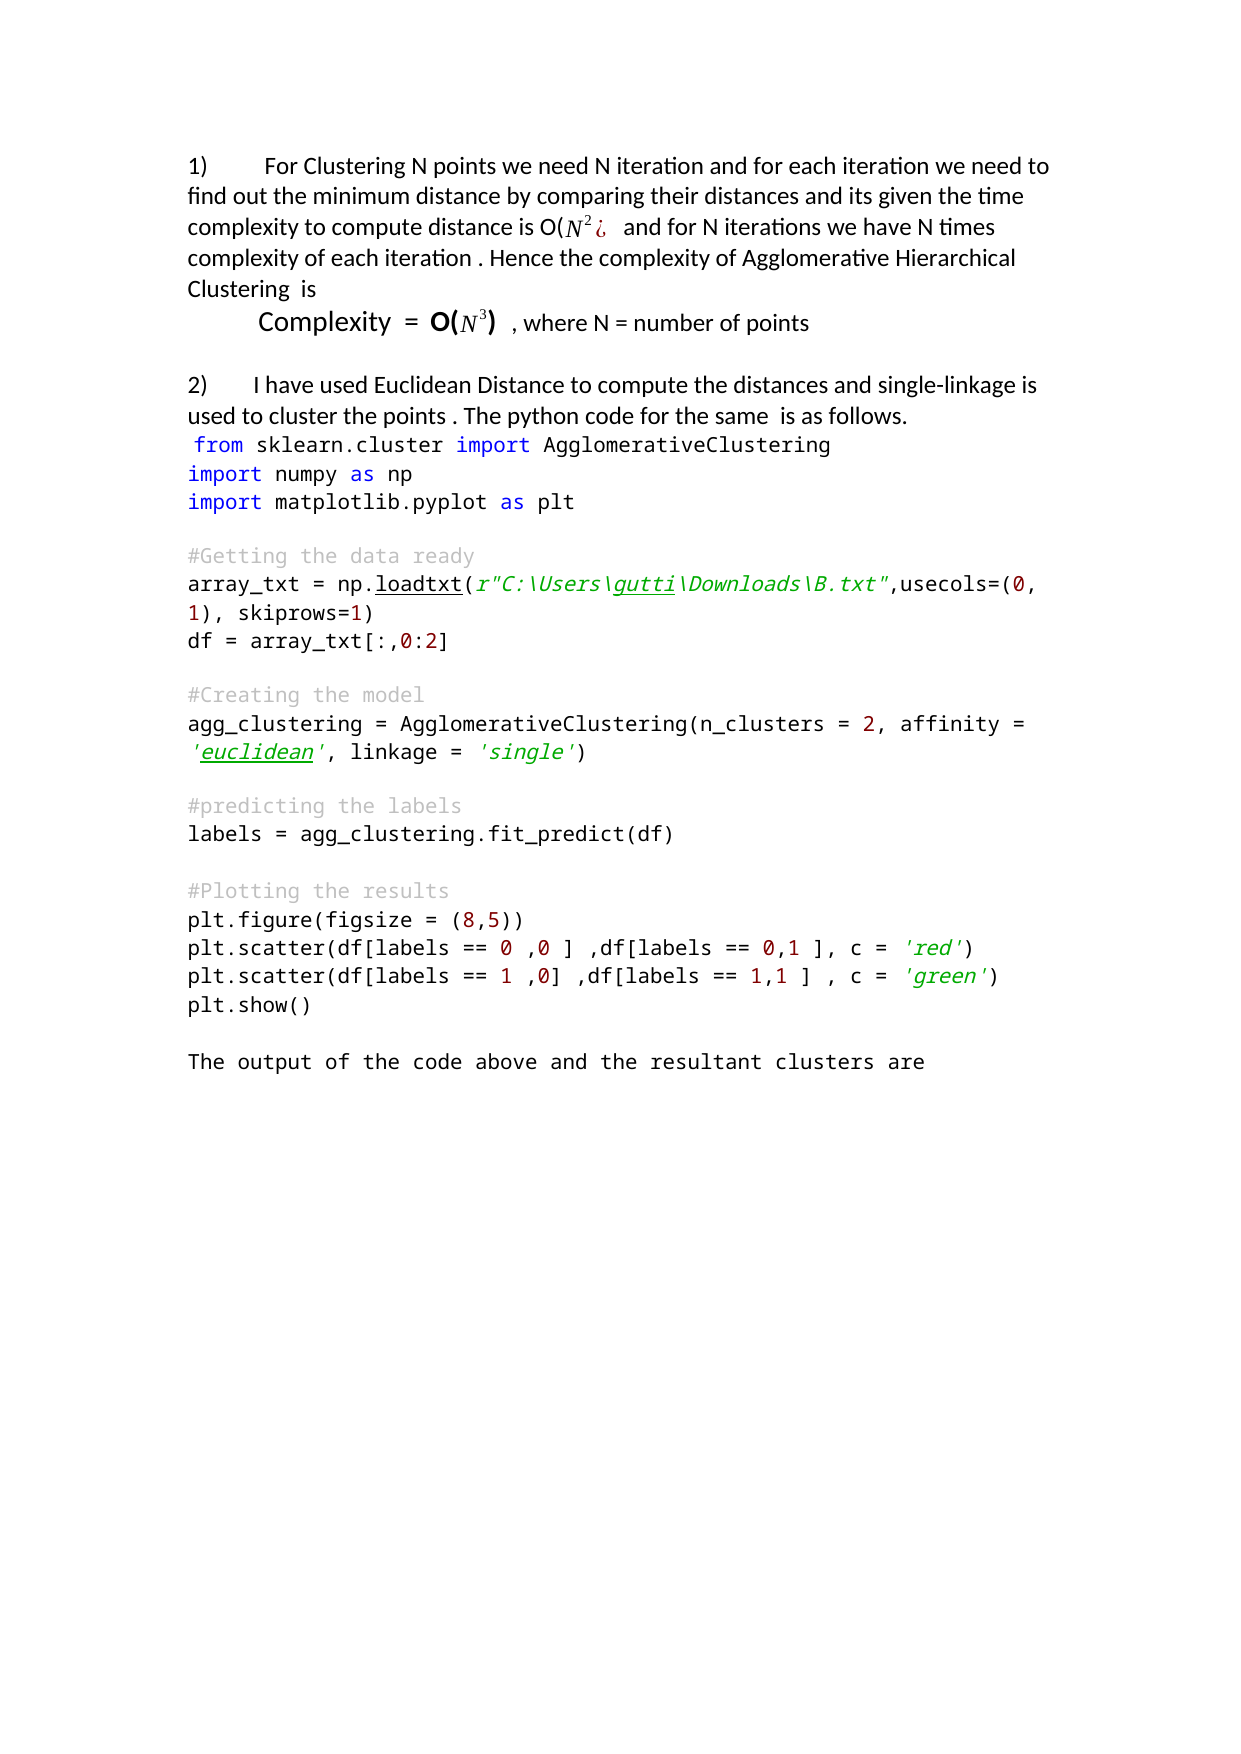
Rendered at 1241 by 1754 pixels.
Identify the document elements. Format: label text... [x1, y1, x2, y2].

text #predicting the labels [187, 791, 1053, 819]
text from sklearn.cluster import AgglomerativeClustering [187, 430, 1053, 459]
list I have used Euclidean Distance to compute the distances and single-linkage is used to cluster the points . The python code for the same is as follows. [187, 369, 1053, 430]
text import numpy as np [187, 459, 1053, 487]
text import matplotlib.pyplot as plt [187, 487, 1053, 516]
list plt.show() [187, 990, 1053, 1018]
text df = array_txt[:,0:2] [187, 626, 1053, 655]
text plt.scatter(df[labels == 1 ,0] ,df[labels == 1,1 ] , c = 'green') [187, 962, 1053, 990]
list For Clustering N points we need N iteration and for each iteration we need to find out the minimum distance by comparing their distances and its given the time complexity to compute distance is O( and for N iterations we have N times complexity of each iteration . Hence the complexity of Agglomerative Hierarchical Clustering is [187, 150, 1053, 303]
text array_txt = np.loadtxt(r"C:\Users\gutti\Downloads\B.txt",usecols=(0, 1), skiprows=1) [187, 569, 1053, 626]
text plt.scatter(df[labels == 0 ,0 ] ,df[labels == 0,1 ], c = 'red') [187, 933, 1053, 962]
list Complexity = O() , where N = number of points [187, 303, 1053, 339]
text labels = agg_clustering.fit_predict(df) [187, 819, 1053, 848]
text #Plotting the results [187, 876, 1053, 905]
text #Getting the data ready [187, 541, 1053, 569]
text agg_clustering = AgglomerativeClustering(n_clusters = 2, affinity = 'euclidean', linkage = 'single') [187, 709, 1053, 766]
text #Creating the model [187, 680, 1053, 709]
text plt.figure(figsize = (8,5)) [187, 905, 1053, 933]
list The output of the code above and the resultant clusters are [187, 1047, 1053, 1075]
